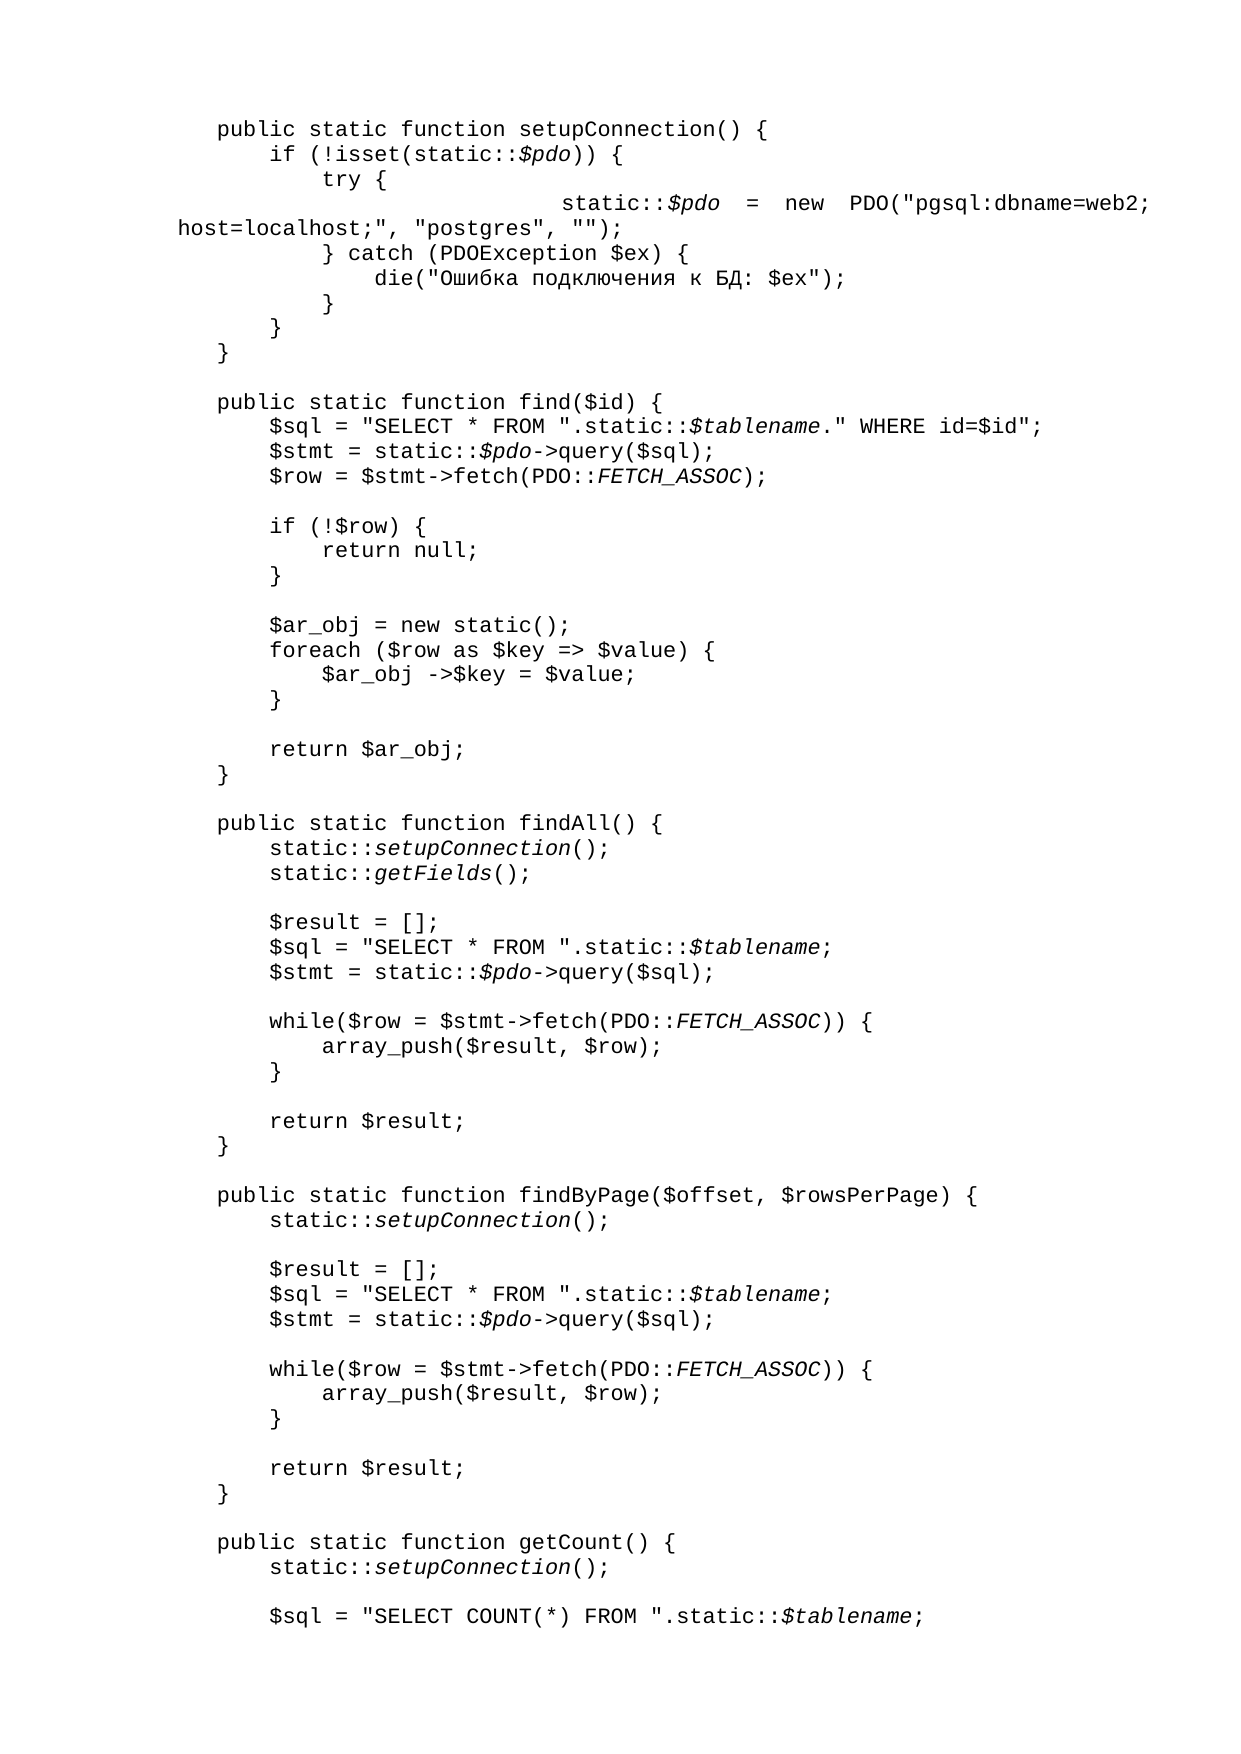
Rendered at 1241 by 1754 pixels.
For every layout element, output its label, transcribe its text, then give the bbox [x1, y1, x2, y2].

text $result = []; [177, 911, 1152, 936]
text $ar_obj = new static(); [177, 614, 1152, 639]
text public static function findByPage($offset, $rowsPerPage) { [177, 1184, 1152, 1209]
text public static function findAll() { [177, 812, 1152, 837]
text static::setupConnection(); [177, 837, 1152, 862]
text $row = $stmt->fetch(PDO::FETCH_ASSOC); [177, 465, 1152, 490]
text $result = []; [177, 1258, 1152, 1283]
text public static function setupConnection() { [177, 118, 1152, 143]
text public static function getCount() { [177, 1531, 1152, 1556]
text array_push($result, $row); [177, 1035, 1152, 1060]
text static::getFields(); [177, 862, 1152, 887]
text $sql = "SELECT COUNT(*) FROM ".static::$tablename; [177, 1606, 1152, 1630]
text $sql = "SELECT * FROM ".static::$tablename; [177, 1283, 1152, 1308]
text foreach ($row as $key => $value) { [177, 639, 1152, 663]
text } [177, 1482, 1152, 1506]
text return $result; [177, 1457, 1152, 1482]
text } [177, 564, 1152, 589]
text $stmt = static::$pdo->query($sql); [177, 961, 1152, 986]
text $stmt = static::$pdo->query($sql); [177, 1308, 1152, 1333]
text array_push($result, $row); [177, 1382, 1152, 1407]
text public static function find($id) { [177, 391, 1152, 416]
text return null; [177, 539, 1152, 564]
text static::setupConnection(); [177, 1556, 1152, 1581]
text } [177, 341, 1152, 366]
text die("Ошибка подключения к БД: $ex"); [177, 267, 1152, 292]
text $ar_obj ->$key = $value; [177, 663, 1152, 688]
text if (!isset(static::$pdo)) { [177, 143, 1152, 168]
text static::$pdo = new PDO("pgsql:dbname=web2; host=localhost;", "postgres", ""); [177, 192, 1152, 242]
text } [177, 688, 1152, 713]
text } [177, 1134, 1152, 1159]
text while($row = $stmt->fetch(PDO::FETCH_ASSOC)) { [177, 1358, 1152, 1382]
text } catch (PDOException $ex) { [177, 242, 1152, 267]
text } [177, 1060, 1152, 1085]
text } [177, 1407, 1152, 1432]
text } [177, 763, 1152, 787]
text } [177, 292, 1152, 316]
text while($row = $stmt->fetch(PDO::FETCH_ASSOC)) { [177, 1011, 1152, 1035]
text return $result; [177, 1110, 1152, 1134]
text } [177, 316, 1152, 341]
text return $ar_obj; [177, 738, 1152, 763]
text try { [177, 168, 1152, 192]
text static::setupConnection(); [177, 1209, 1152, 1234]
text $stmt = static::$pdo->query($sql); [177, 440, 1152, 465]
text $sql = "SELECT * FROM ".static::$tablename; [177, 936, 1152, 961]
text $sql = "SELECT * FROM ".static::$tablename." WHERE id=$id"; [177, 416, 1152, 440]
text if (!$row) { [177, 515, 1152, 539]
